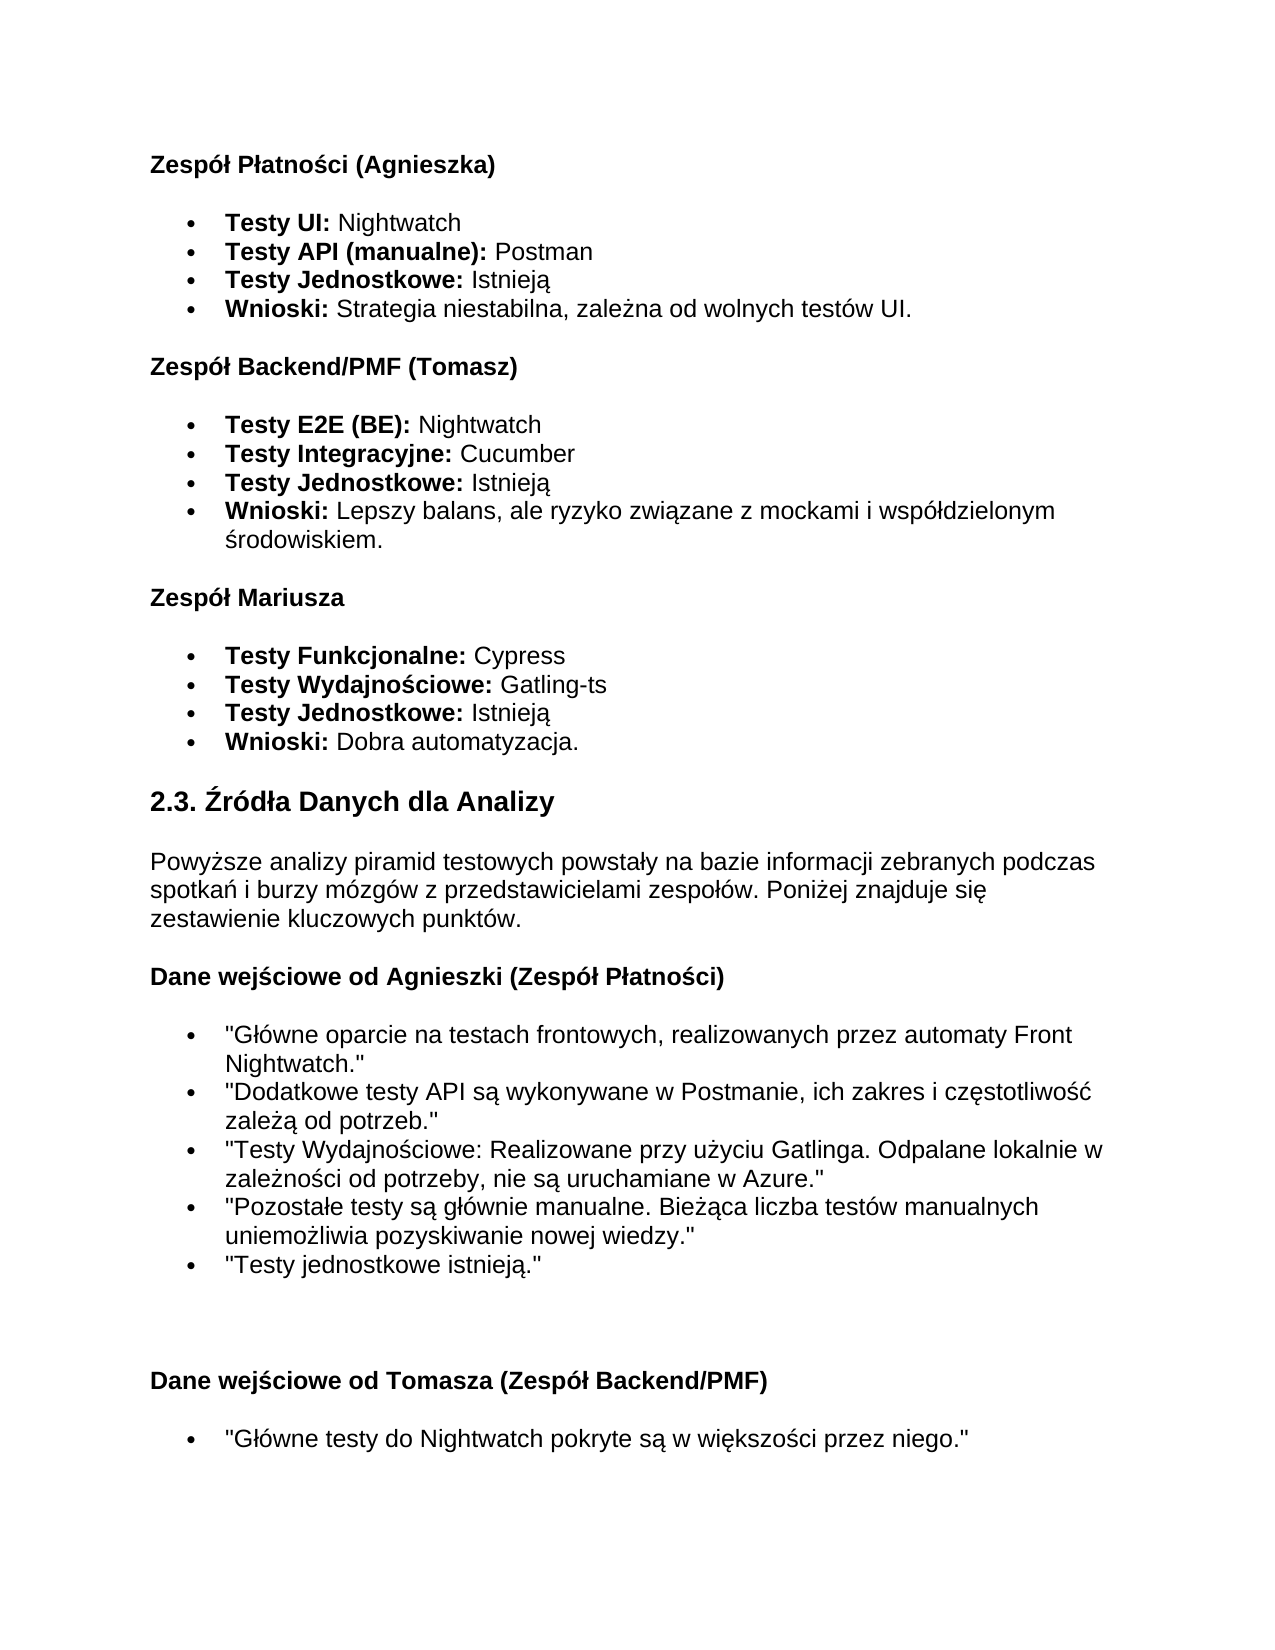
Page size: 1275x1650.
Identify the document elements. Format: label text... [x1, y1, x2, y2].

list Wnioski: Dobra automatyzacja. [187, 727, 1125, 756]
list "Testy Wydajnościowe: Realizowane przy użyciu Gatlinga. Odpalane lokalnie w zależności od potrzeby, nie są uruchamiane w Azure." [187, 1135, 1125, 1192]
text Zespół Mariusza [150, 583, 1125, 612]
text Dane wejściowe od Tomasza (Zespół Backend/PMF) [150, 1366, 1125, 1394]
list "Dodatkowe testy API są wykonywane w Postmanie, ich zakres i częstotliwość zależą od potrzeb." [187, 1077, 1125, 1135]
text Zespół Płatności (Agnieszka) [150, 150, 1125, 179]
list Testy API (manualne): Postman [187, 237, 1125, 265]
list Testy E2E (BE): Nightwatch [187, 410, 1125, 439]
text Zespół Backend/PMF (Tomasz) [150, 352, 1125, 381]
list Testy Jednostkowe: Istnieją [187, 467, 1125, 496]
list Testy Jednostkowe: Istnieją [187, 698, 1125, 727]
subtitle 2.3. Źródła Danych dla Analizy [150, 785, 1125, 817]
list Testy Integracyjne: Cucumber [187, 439, 1125, 467]
list Wnioski: Lepszy balans, ale ryzyko związane z mockami i współdzielonym środowiskiem. [187, 496, 1125, 554]
list Wnioski: Strategia niestabilna, zależna od wolnych testów UI. [187, 294, 1125, 323]
list Testy Wydajnościowe: Gatling-ts [187, 669, 1125, 698]
list Testy Jednostkowe: Istnieją [187, 265, 1125, 294]
list Testy Funkcjonalne: Cypress [187, 641, 1125, 669]
text Dane wejściowe od Agnieszki (Zespół Płatności) [150, 962, 1125, 991]
text Powyższe analizy piramid testowych powstały na bazie informacji zebranych podczas spotkań i burzy mózgów z przedstawicielami zespołów. Poniżej znajduje się zestawienie kluczowych punktów. [150, 847, 1125, 933]
list "Pozostałe testy są głównie manualne. Bieżąca liczba testów manualnych uniemożliwia pozyskiwanie nowej wiedzy." [187, 1192, 1125, 1250]
list Testy UI: Nightwatch [187, 208, 1125, 237]
list "Testy jednostkowe istnieją." [187, 1250, 1125, 1279]
list "Główne oparcie na testach frontowych, realizowanych przez automaty Front Nightwatch." [187, 1020, 1125, 1077]
list "Główne testy do Nightwatch pokryte są w większości przez niego." [187, 1424, 1125, 1452]
